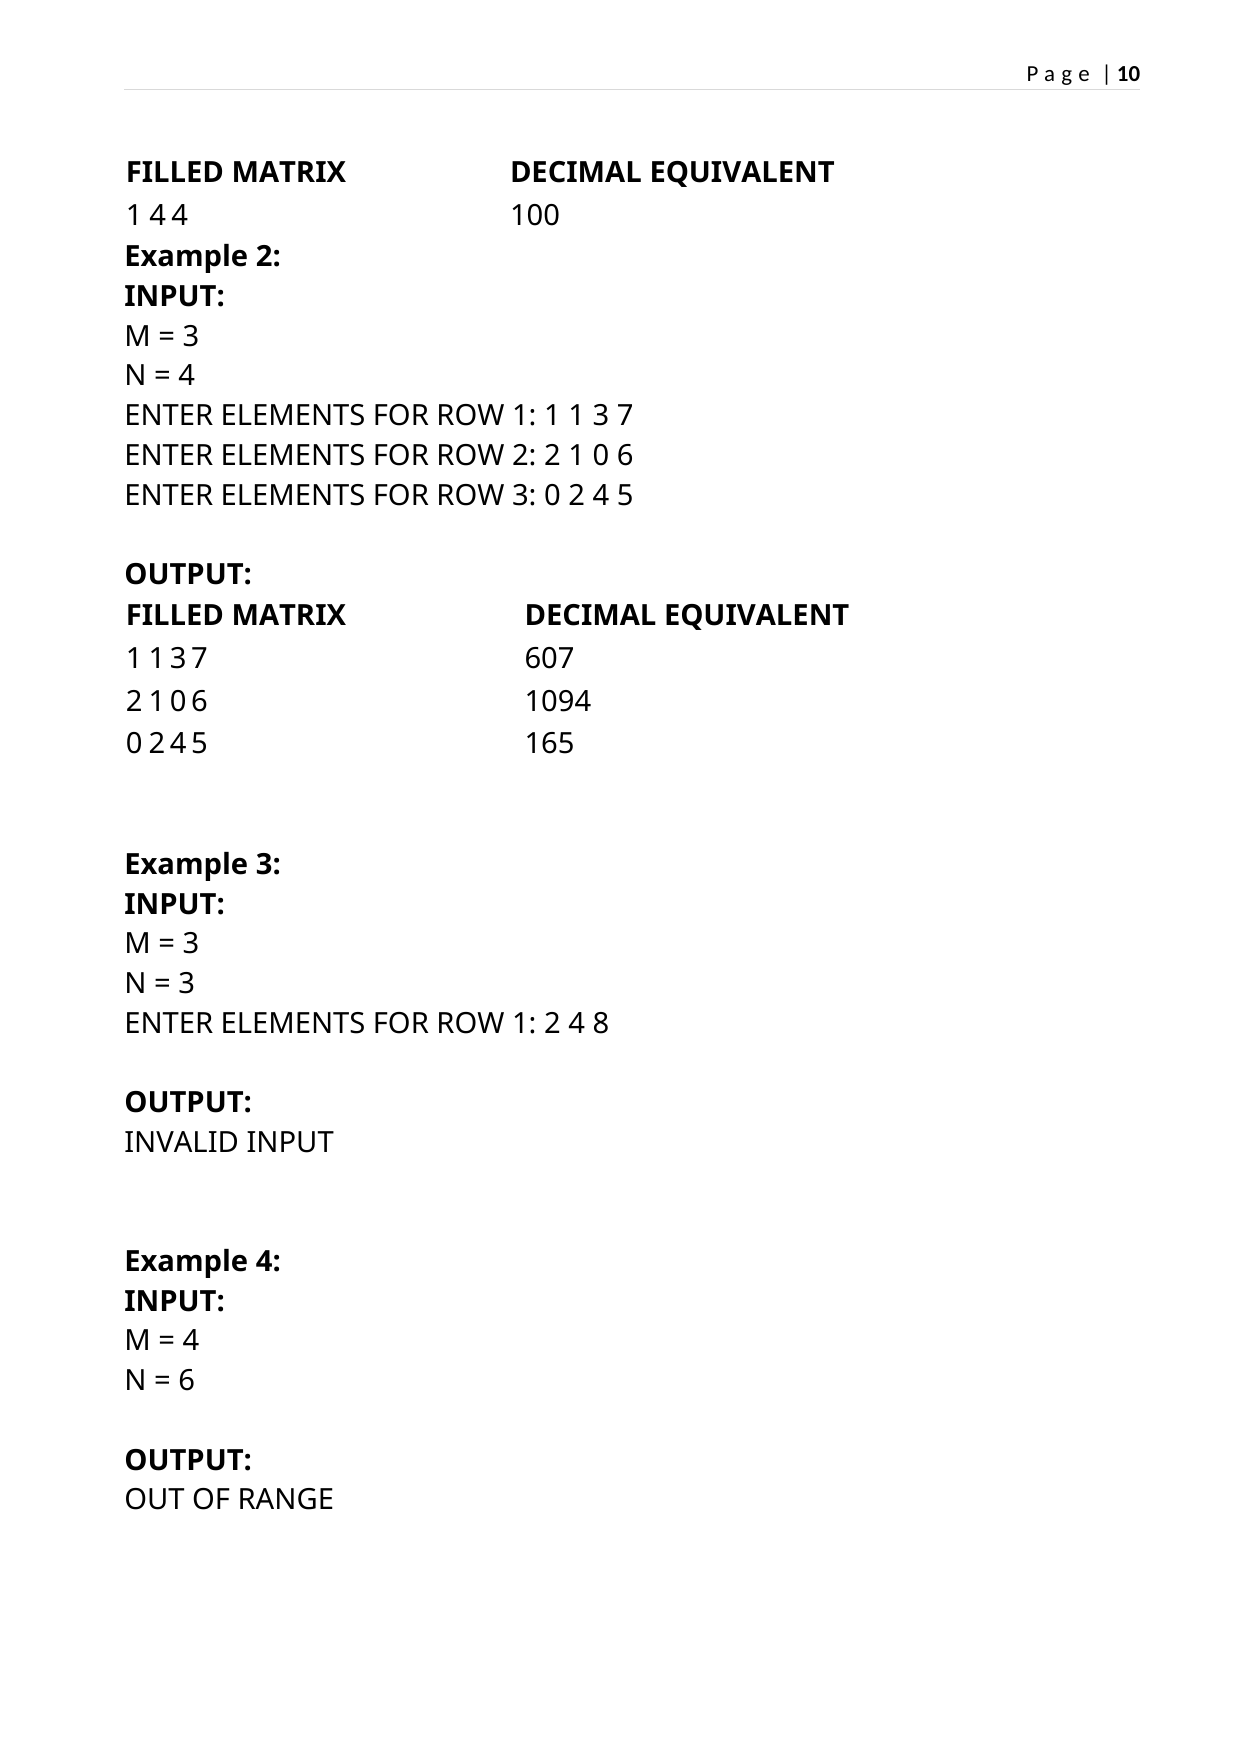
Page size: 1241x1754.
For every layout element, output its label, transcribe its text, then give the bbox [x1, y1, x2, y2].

text INPUT: M = 4 N = 6 [124, 1280, 1140, 1399]
table_cell 2 [147, 721, 168, 764]
table_header DECIMAL EQUIVALENT [523, 593, 1099, 636]
table_cell 3 [168, 636, 189, 678]
table_header FILLED MATRIX [124, 150, 508, 193]
table_cell 1 [147, 679, 168, 721]
table_cell 1094 [523, 679, 1099, 721]
text Example 4: [124, 1240, 1140, 1280]
table_cell 2 [124, 679, 147, 721]
table_cell 0 [168, 679, 189, 721]
table_cell 6 [189, 679, 523, 721]
text OUTPUT: OUT OF RANGE [124, 1439, 1140, 1518]
table_cell 7 [189, 636, 523, 678]
text Example 2: [124, 236, 1140, 275]
table_cell 1 [124, 193, 147, 236]
table_header FILLED MATRIX [124, 593, 523, 636]
table_cell 4 [170, 193, 508, 236]
text Example 3: [124, 843, 1140, 883]
table_header DECIMAL EQUIVALENT [508, 150, 1084, 193]
table_cell 100 [508, 193, 1084, 236]
table_cell 1 [147, 636, 168, 678]
text OUTPUT: INVALID INPUT [124, 1082, 1140, 1161]
table_cell 1 [124, 636, 147, 678]
text OUTPUT: [124, 553, 1140, 593]
table_cell 0 [124, 721, 147, 764]
table_cell 4 [148, 193, 169, 236]
text INPUT: M = 3 N = 3 ENTER ELEMENTS FOR ROW 1: 2 4 8 [124, 883, 1140, 1042]
text INPUT: M = 3 N = 4 ENTER ELEMENTS FOR ROW 1: 1 1 3 7 ENTER ELEMENTS FOR ROW 2: 2 1 0 6 ENTER ELEMENTS FOR ROW 3: 0 2 4 5 [124, 275, 1140, 513]
table_cell 5 [189, 721, 523, 764]
table_cell 607 [523, 636, 1099, 678]
table_cell 4 [168, 721, 189, 764]
table_cell 165 [523, 721, 1099, 764]
